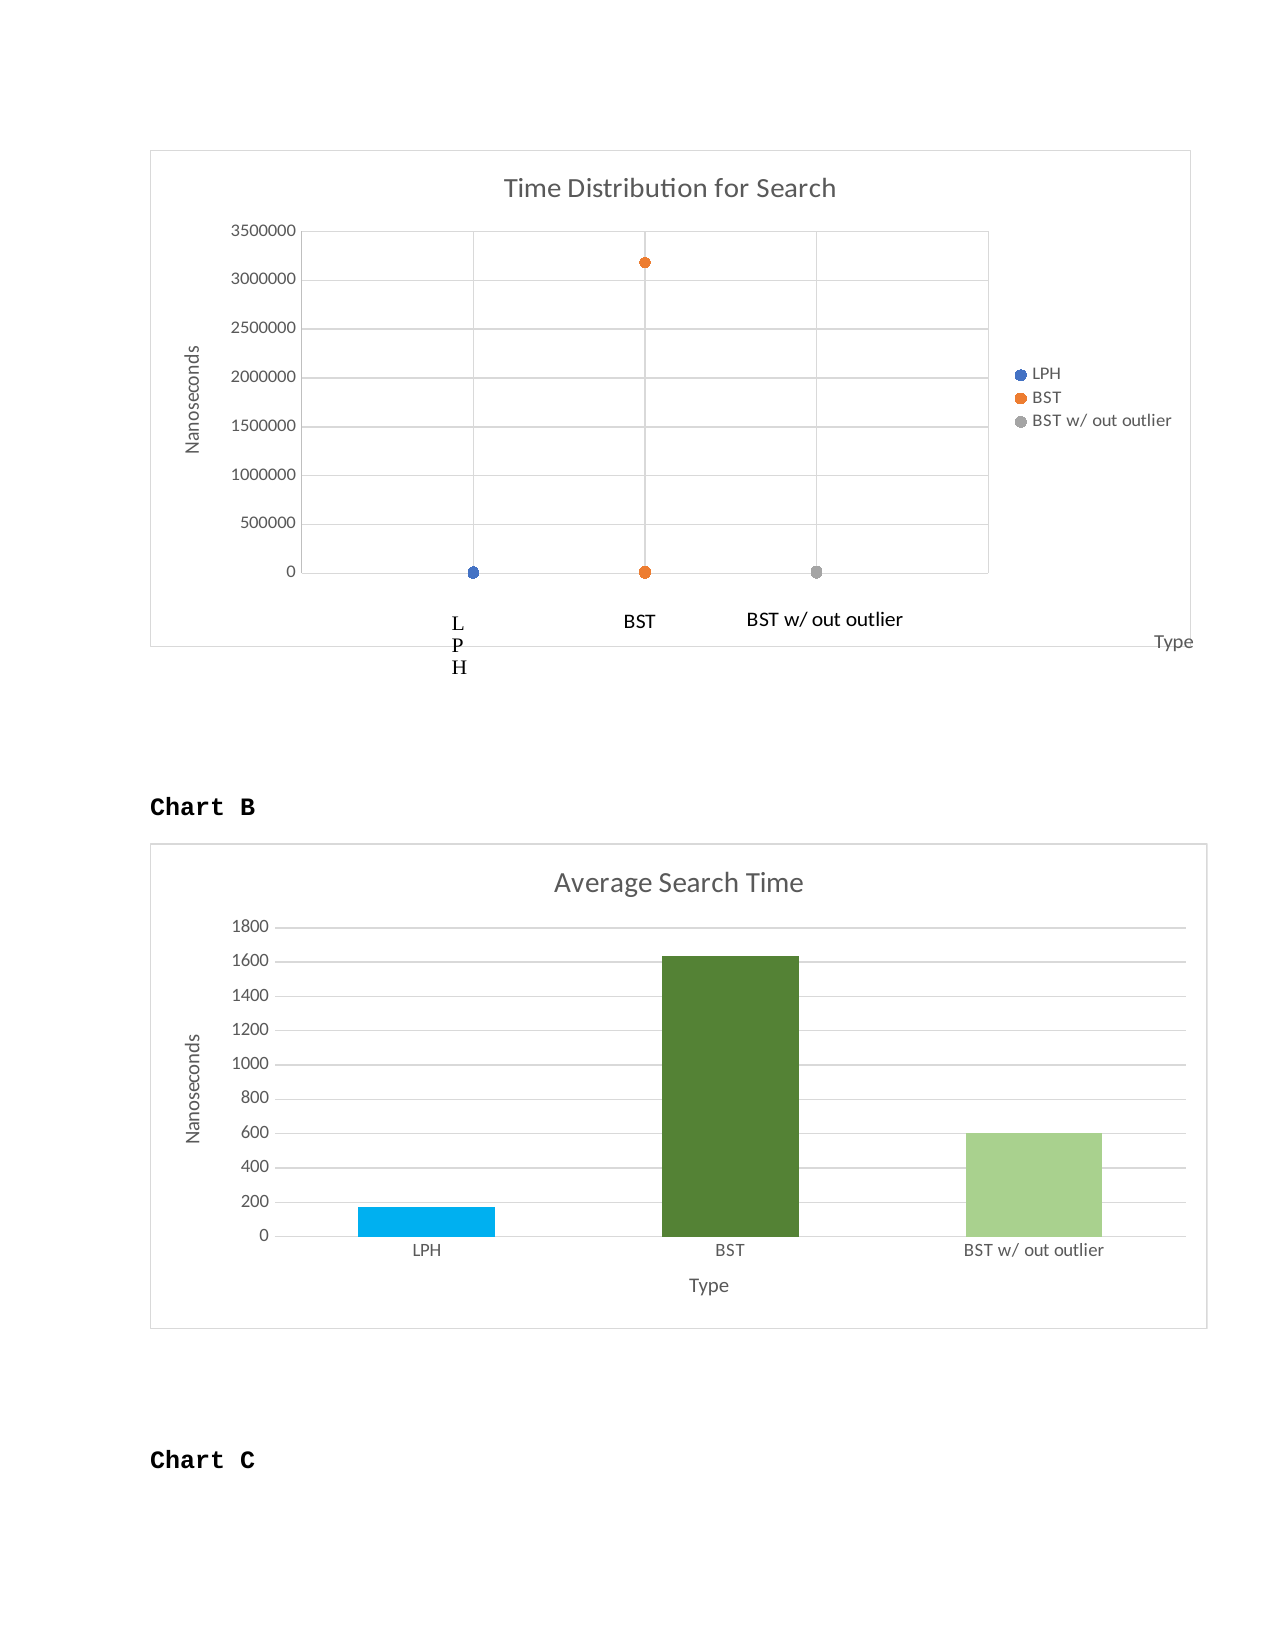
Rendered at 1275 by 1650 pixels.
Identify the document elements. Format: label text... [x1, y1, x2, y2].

text Chart C [150, 1448, 1125, 1476]
text Chart B [150, 794, 1125, 822]
